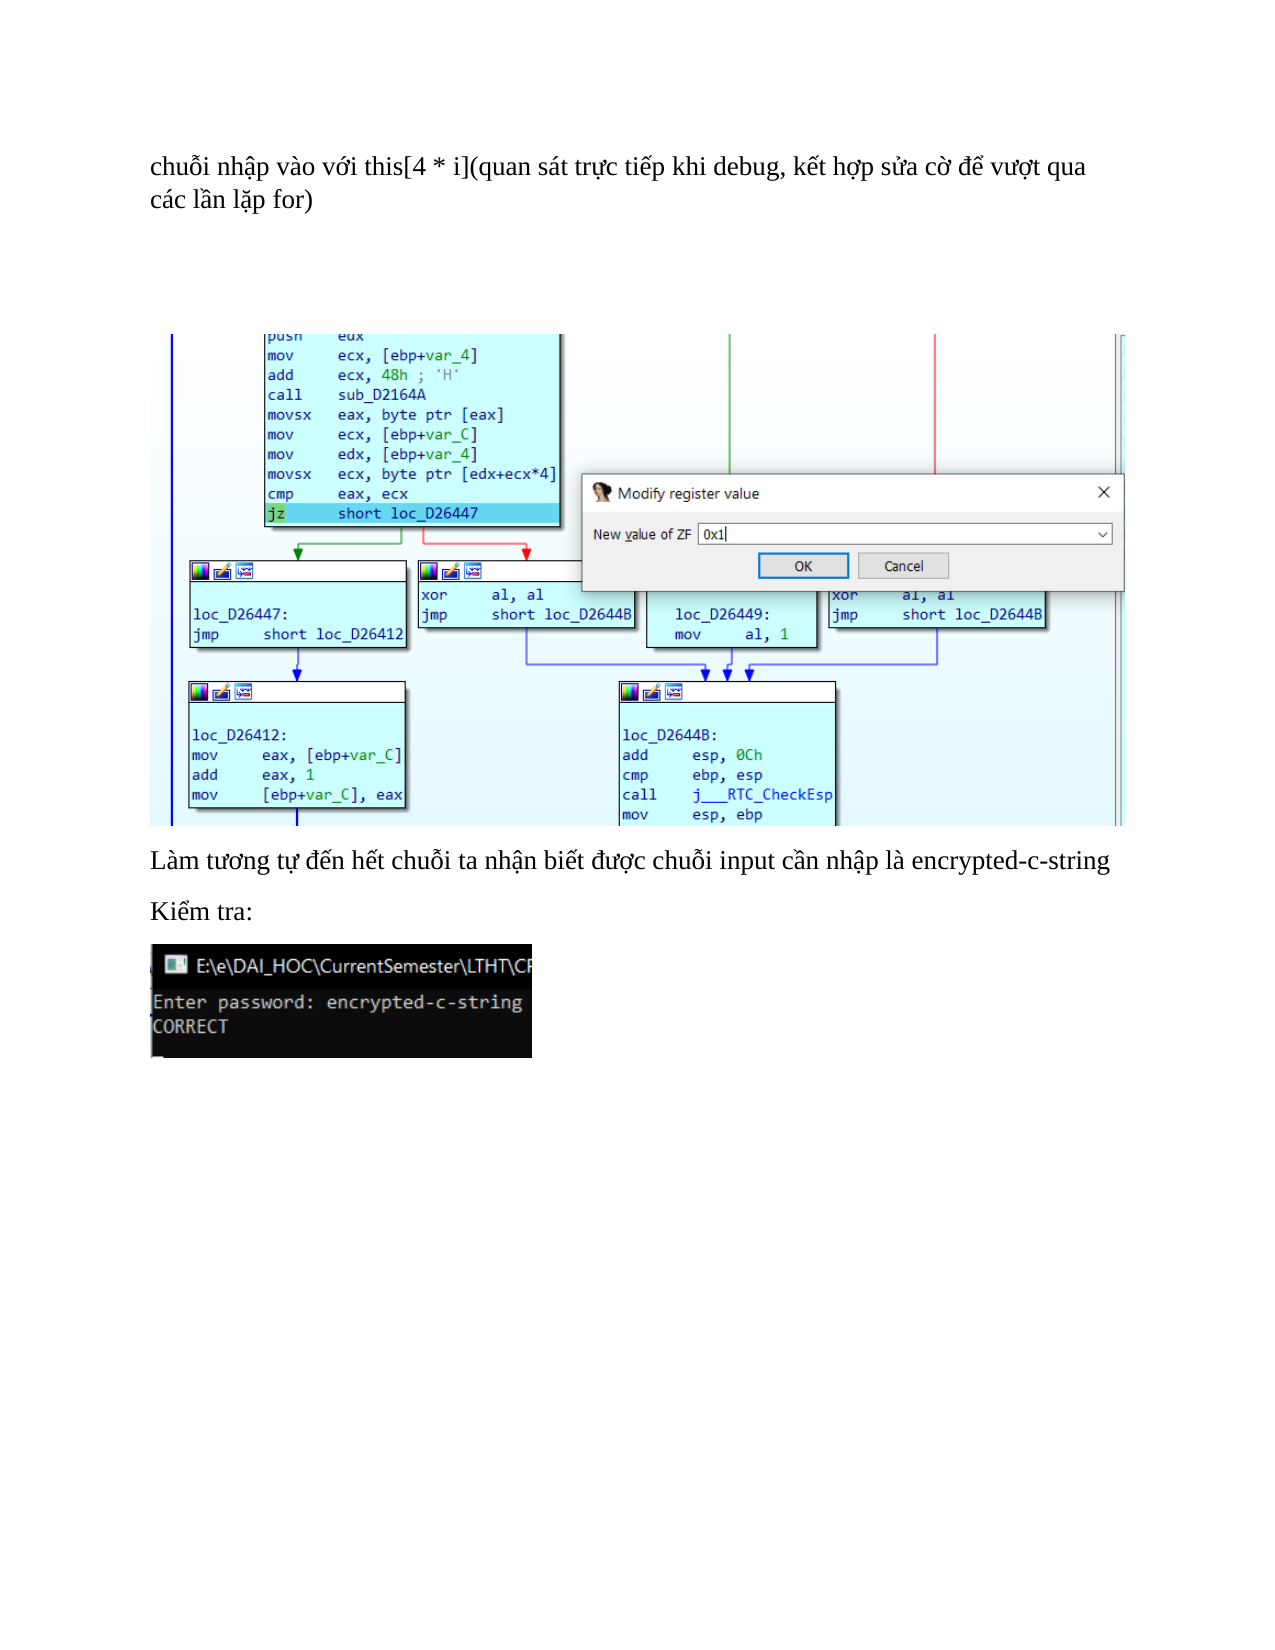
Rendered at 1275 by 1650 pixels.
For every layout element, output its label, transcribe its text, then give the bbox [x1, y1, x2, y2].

picture [150, 334, 1125, 826]
text Kiểm tra: [150, 894, 1125, 926]
text Tiếp đến câu lệnh for ở dòng 7, với mỗi i ta thấy *(char *)sub_11164A(i) trả về kí tự thứ i trong chuỗi input ta nhập (quan sát eax), còn this[4 * i] ta có thể thấy được khi debug xong dòng 9 bằng cách trỏ vào. Tóm lại, dòng for thực hiện so sánh từng kí tự trong chuỗi nhập vào với this[4 * i](quan sát trực tiếp khi debug, kết hợp sửa cờ để vượt qua các lần lặp for) [150, 150, 1125, 215]
text Làm tương tự đến hết chuỗi ta nhận biết được chuỗi input cần nhập là encrypted-c-string [150, 844, 1125, 876]
picture [150, 944, 532, 1058]
